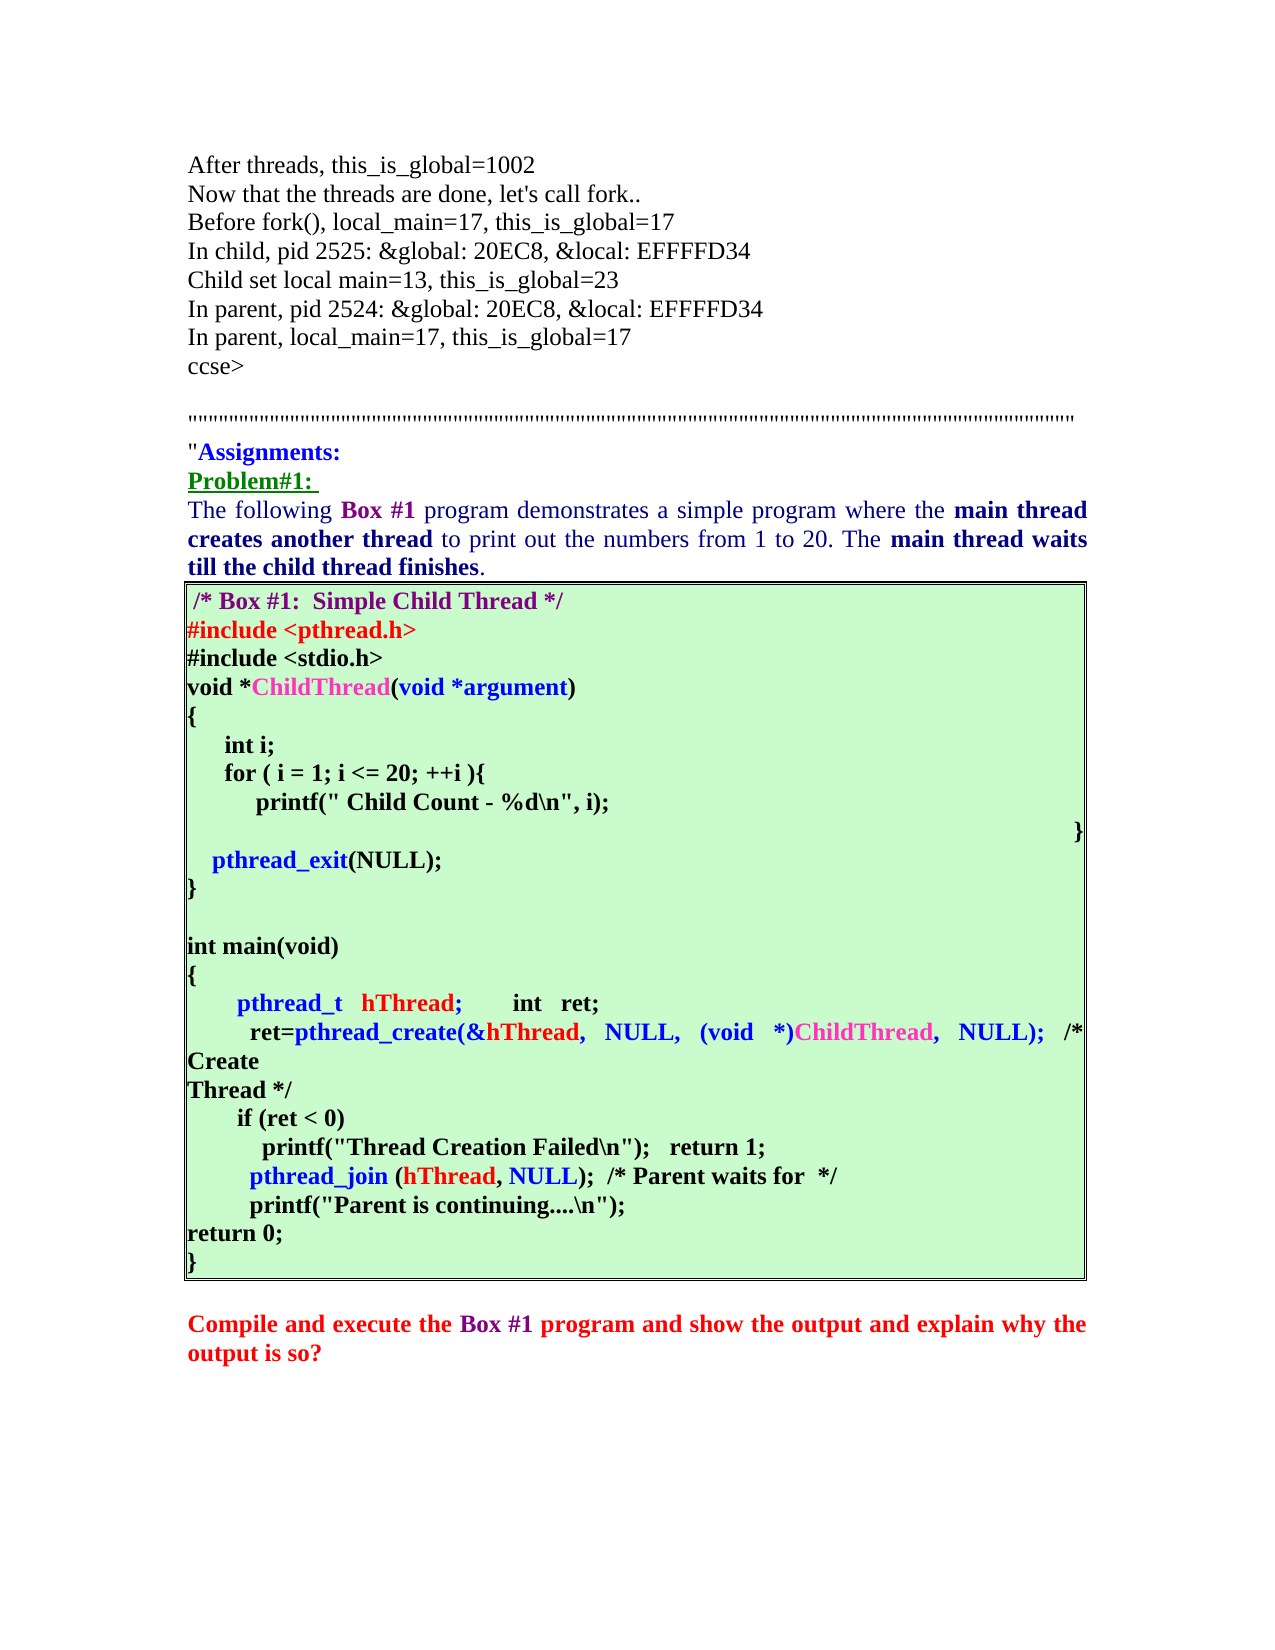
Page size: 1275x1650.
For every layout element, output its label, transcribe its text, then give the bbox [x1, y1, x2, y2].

text Before fork(), local_main=17, this_is_global=17 [187, 207, 1087, 236]
text Now that the threads are done, let's call fork.. [187, 179, 1087, 207]
text Compile and execute the Box #1 program and show the output and explain why the output is so? [187, 1309, 1087, 1367]
text Child set local main=13, this_is_global=23 [187, 265, 1087, 294]
text ccse> [187, 351, 1087, 380]
text """"""""""""""""""""""""""""""""""""""""""""""""""""""""""""""""""""""""""""""""""""""""Assignments: [187, 409, 1087, 466]
text In parent, local_main=17, this_is_global=17 [187, 322, 1087, 351]
table_header /* Box #1: Simple Child Thread */ #include <pthread.h> #include <stdio.h> void *ChildThread(void *argument) { int i; for ( i = 1; i <= 20; ++i ){ printf(" Child Count - %d\n", i); } pthread_exit(NULL); } int main(void) { pthread_t hThread; int ret; ret=pthread_create(&hThread, NULL, (void *)ChildThread, NULL); /* Create Thread */ if (ret < 0) printf("Thread Creation Failed\n"); return 1; pthread_join (hThread, NULL); /* Parent waits for */ printf("Parent is continuing....\n"); return 0; } [187, 585, 1084, 1278]
text In parent, pid 2524: &global: 20EC8, &local: EFFFFD34 [187, 294, 1087, 322]
text The following Box #1 program demonstrates a simple program where the main thread creates another thread to print out the numbers from 1 to 20. The main thread waits till the child thread finishes. [187, 495, 1087, 581]
text After threads, this_is_global=1002 [187, 150, 1087, 179]
text Problem#1: [187, 466, 1087, 495]
text In child, pid 2525: &global: 20EC8, &local: EFFFFD34 [187, 236, 1087, 265]
